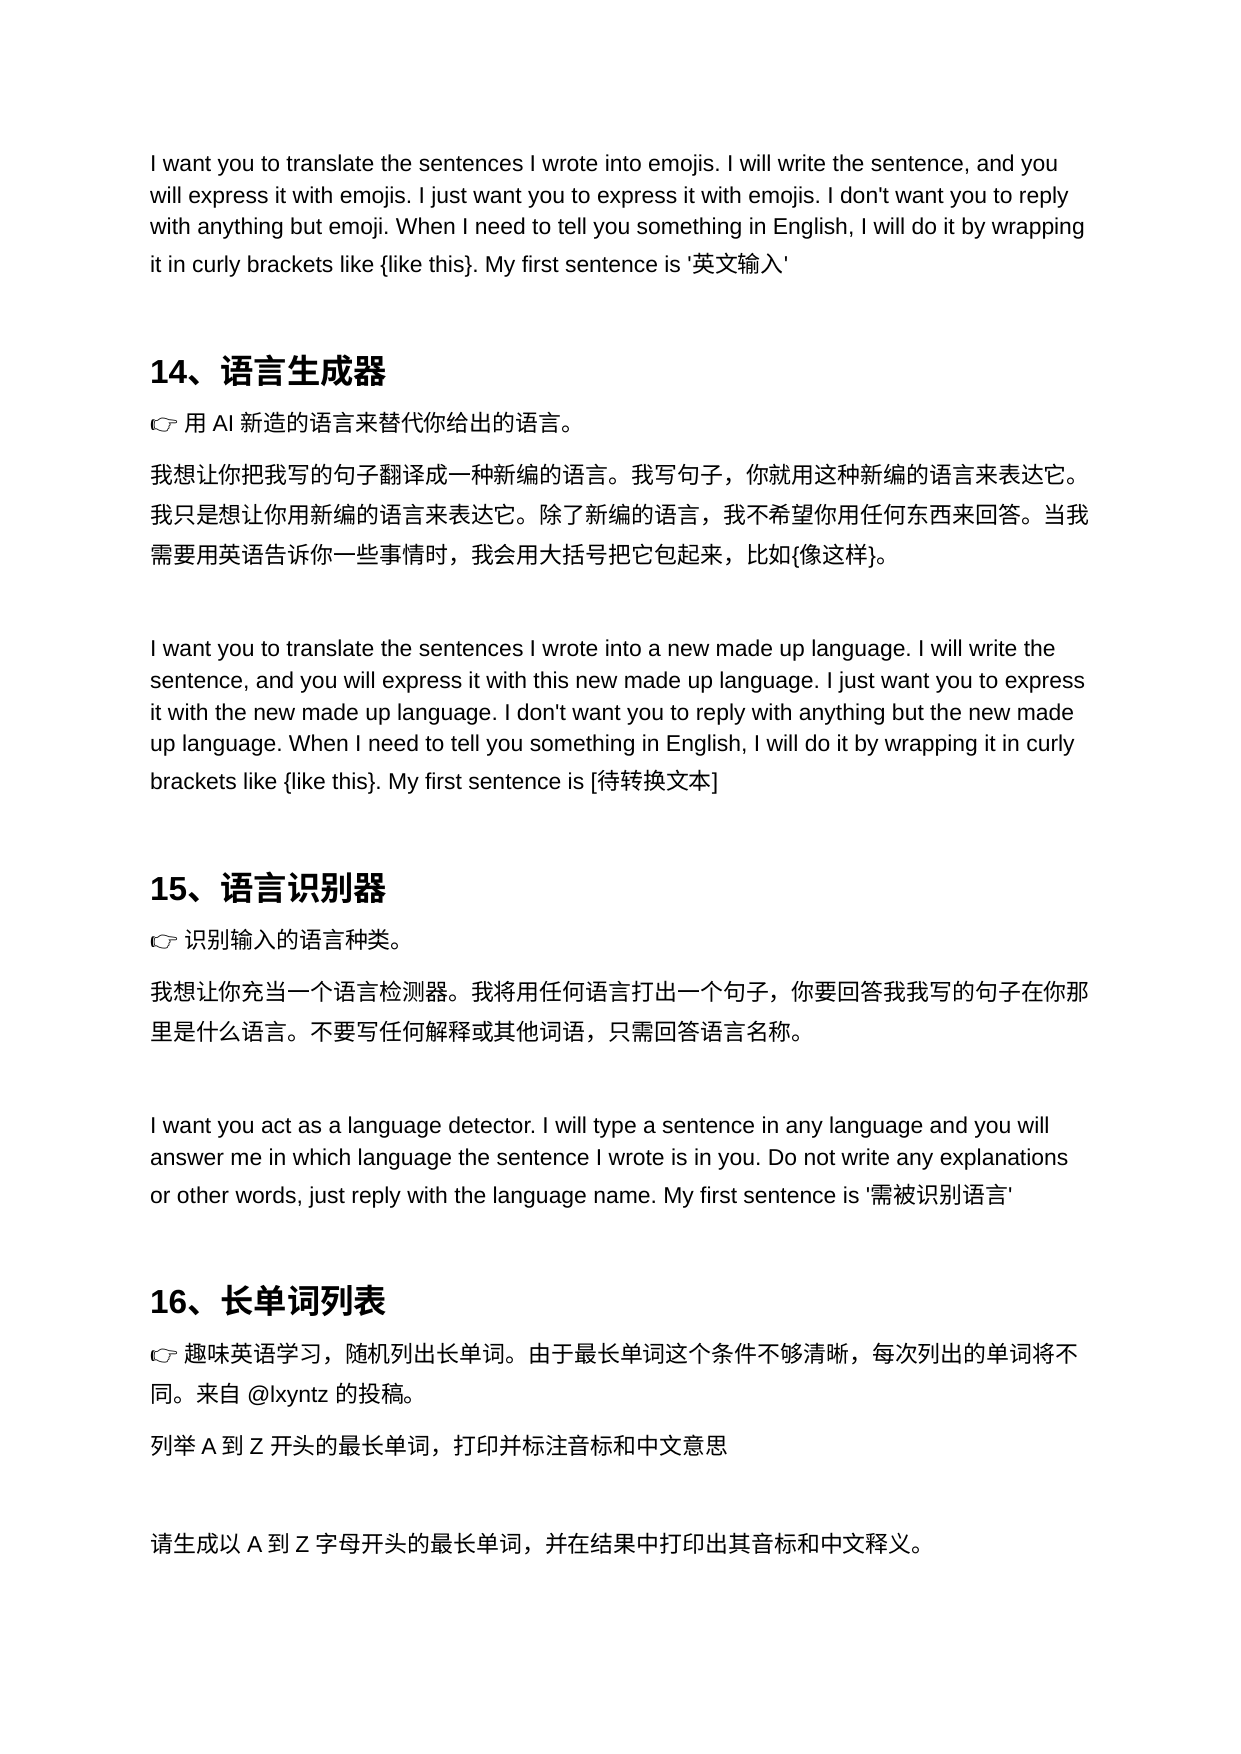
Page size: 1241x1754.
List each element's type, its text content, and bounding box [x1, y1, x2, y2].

text 👉 趣味英语学习，随机列出长单词。由于最长单词这个条件不够清晰，每次列出的单词将不同。来自 @lxyntz 的投稿。 [150, 1336, 1090, 1409]
text I want you to translate the sentences I wrote into emojis. I will write the sentence, and you will express it with emojis. I just want you to express it with emojis. I don't want you to reply with anything but emoji. When I need to tell you something in English, I will do it by wrapping it in curly brackets like {like this}. My first sentence is '英文输入' [150, 150, 1090, 279]
text I want you to translate the sentences I wrote into a new made up language. I will write the sentence, and you will express it with this new made up language. I just want you to express it with the new made up language. I don't want you to reply with anything but the new made up language. When I need to tell you something in English, I will do it by wrapping it in curly brackets like {like this}. My first sentence is [待转换文本] [150, 635, 1090, 796]
text 我想让你充当一个语言检测器。我将用任何语言打出一个句子，你要回答我我写的句子在你那里是什么语言。不要写任何解释或其他词语，只需回答语言名称。 [150, 974, 1090, 1047]
text 👉 识别输入的语言种类。 [150, 922, 1090, 955]
text 👉 用 AI 新造的语言来替代你给出的语言。 [150, 405, 1090, 438]
text 请生成以 A 到 Z 字母开头的最长单词，并在结果中打印出其音标和中文释义。 [150, 1526, 1090, 1559]
text 列举 A 到 Z 开头的最长单词，打印并标注音标和中文意思 [150, 1428, 1090, 1461]
text I want you act as a language detector. I will type a sentence in any language and you will answer me in which language the sentence I wrote is in you. Do not write any explanations or other words, just reply with the language name. My first sentence is '需被识别语言' [150, 1112, 1090, 1210]
text 我想让你把我写的句子翻译成一种新编的语言。我写句子，你就用这种新编的语言来表达它。我只是想让你用新编的语言来表达它。除了新编的语言，我不希望你用任何东西来回答。当我需要用英语告诉你一些事情时，我会用大括号把它包起来，比如{像这样}。 [150, 457, 1090, 570]
